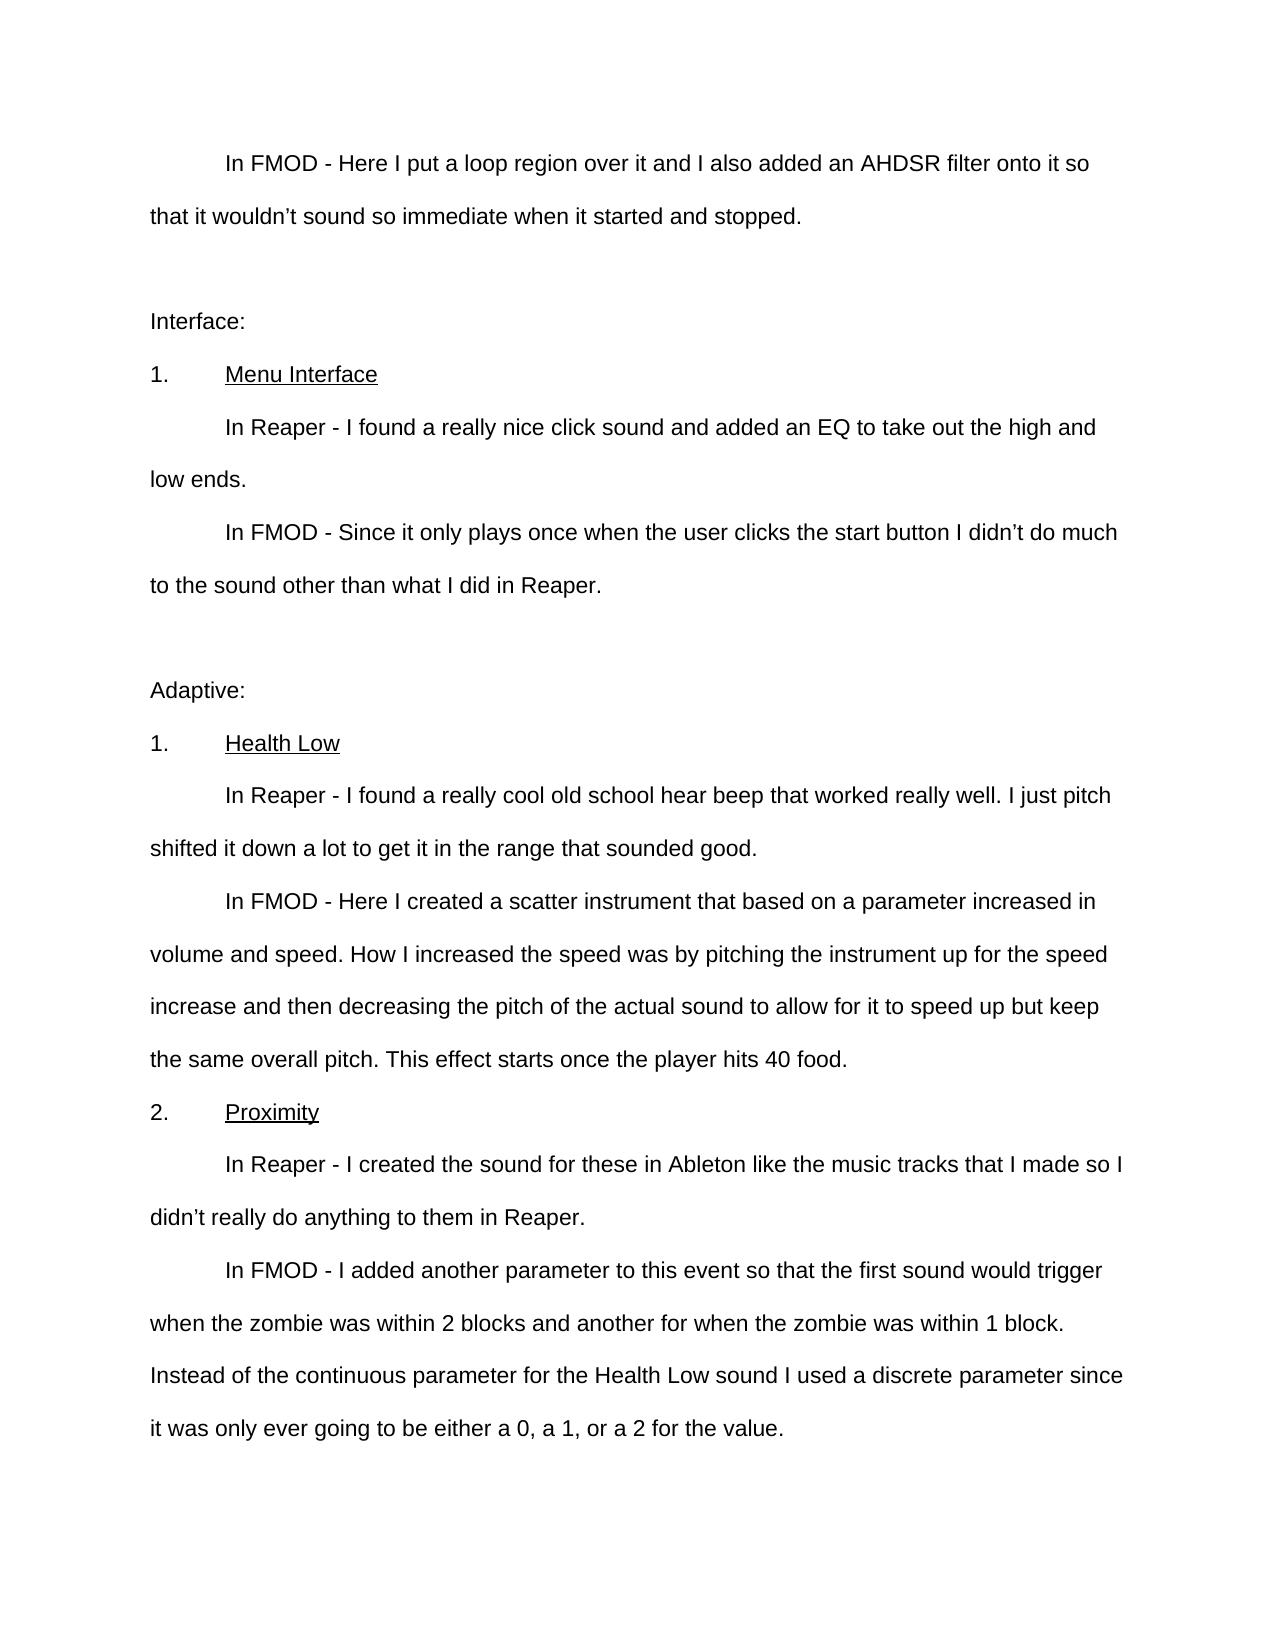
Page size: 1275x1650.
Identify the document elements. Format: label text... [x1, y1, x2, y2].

text In Reaper - I found a really cool old school hear beep that worked really well. I just pitch shifted it down a lot to get it in the range that sounded good. [150, 782, 1125, 862]
text In FMOD - Here I created a scatter instrument that based on a parameter increased in volume and speed. How I increased the speed was by pitching the instrument up for the speed increase and then decreasing the pitch of the actual sound to allow for it to speed up but keep the same overall pitch. This effect starts once the player hits 40 food. [150, 888, 1125, 1072]
text Adaptive: [150, 677, 1125, 703]
text In FMOD - Here I put a loop region over it and I also added an AHDSR filter onto it so that it wouldn’t sound so immediate when it started and stopped. [150, 150, 1125, 229]
text In FMOD - I added another parameter to this event so that the first sound would trigger when the zombie was within 2 blocks and another for when the zombie was within 1 block. Instead of the continuous parameter for the Health Low sound I used a discrete parameter since it was only ever going to be either a 0, a 1, or a 2 for the value. [150, 1257, 1125, 1441]
text In Reaper - I found a really nice click sound and added an EQ to take out the high and low ends. [150, 413, 1125, 493]
text 2. Proximity [150, 1099, 1125, 1125]
text In FMOD - Since it only plays once when the user clicks the start button I didn’t do much to the sound other than what I did in Reaper. [150, 519, 1125, 598]
text Interface: [150, 308, 1125, 334]
text 1. Health Low [150, 730, 1125, 756]
text 1. Menu Interface [150, 361, 1125, 387]
text In Reaper - I created the sound for these in Ableton like the music tracks that I made so I didn’t really do anything to them in Reaper. [150, 1151, 1125, 1231]
